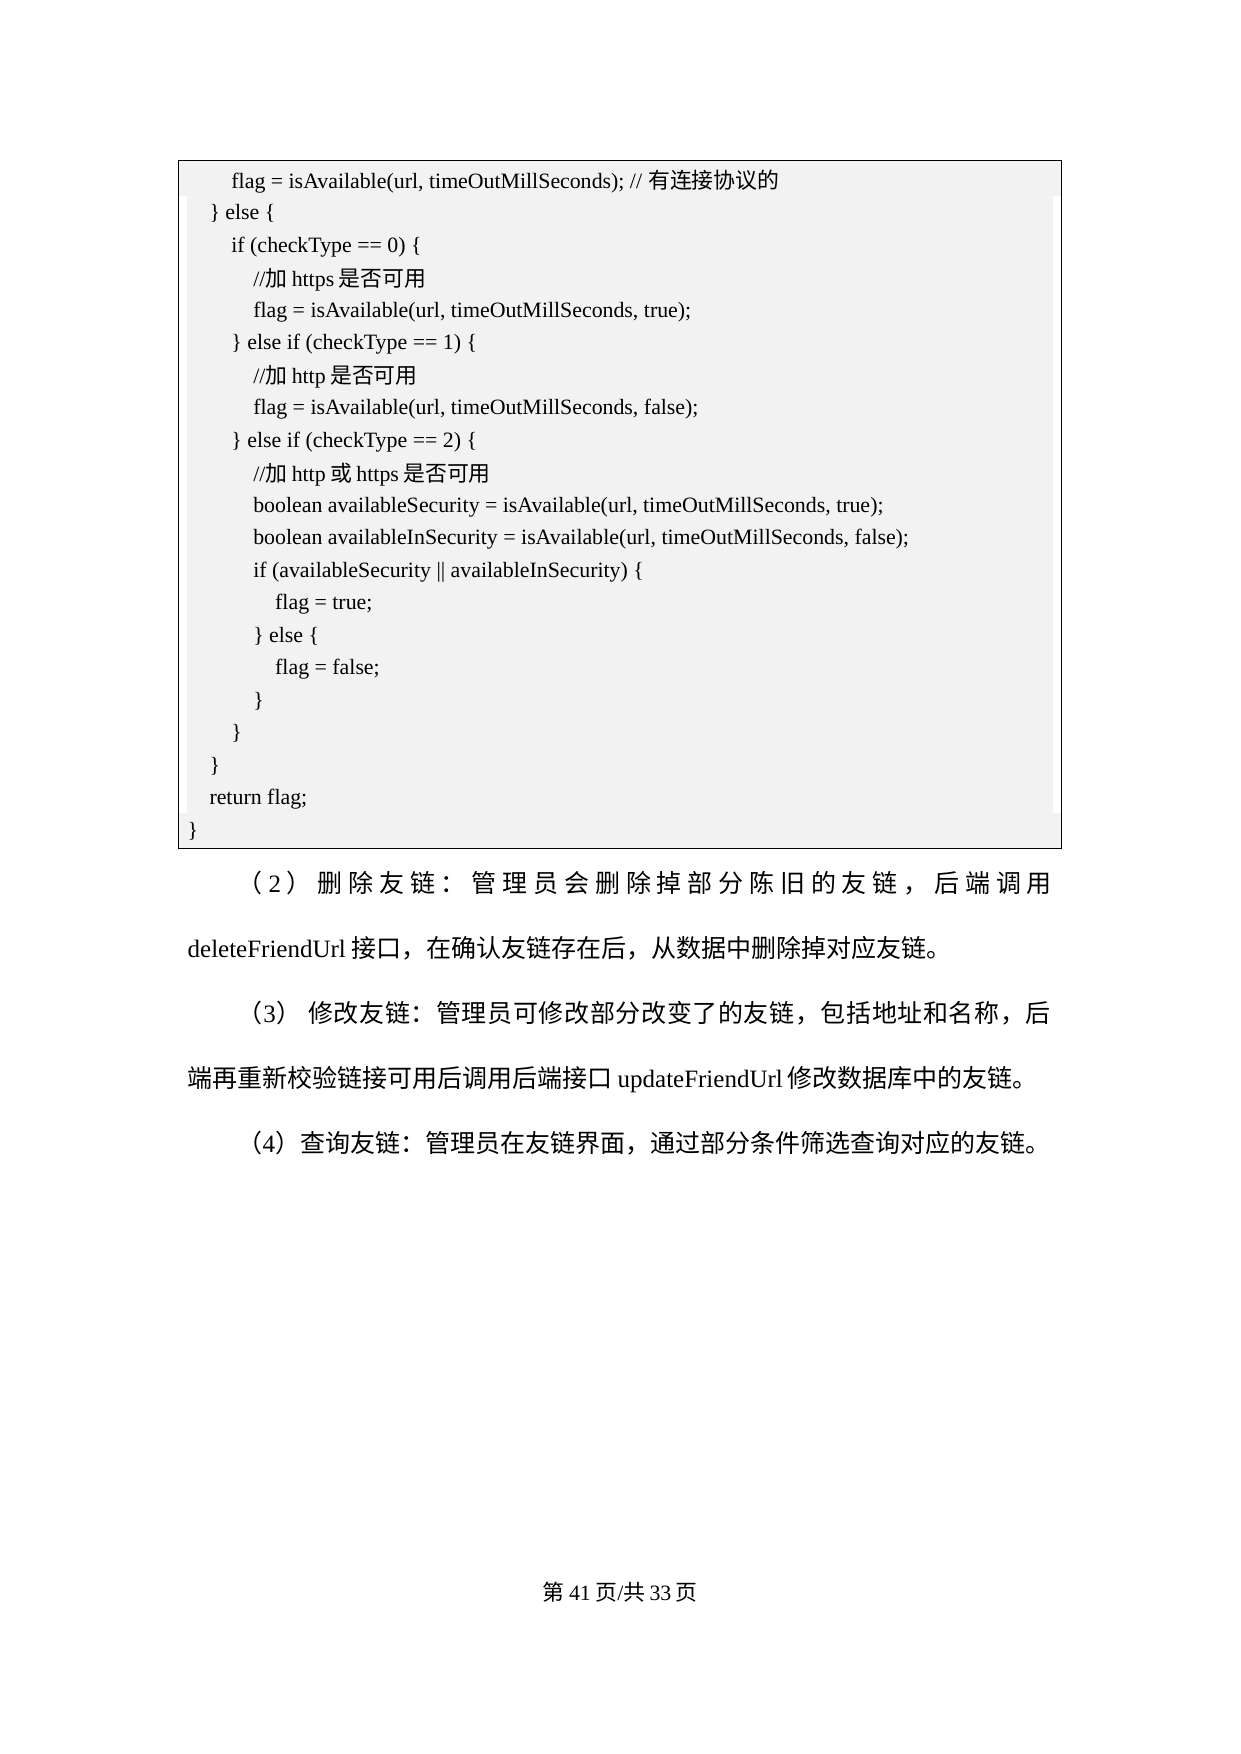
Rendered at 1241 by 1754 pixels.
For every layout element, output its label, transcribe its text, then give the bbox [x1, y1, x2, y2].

text return flag; [187, 781, 1053, 810]
text } [187, 716, 1053, 748]
text //加http是否可用 [187, 358, 1053, 391]
text //加https是否可用 [187, 261, 1053, 293]
text //加http或https是否可用 [187, 456, 1053, 488]
text （2）删除友链：管理员会删除掉部分陈旧的友链，后端调用deleteFriendUrl接口，在确认友链存在后，从数据中删除掉对应友链。 [187, 849, 1053, 979]
text } else { [187, 196, 1053, 228]
text if (checkType == 0) { [187, 228, 1053, 261]
text flag = isAvailable(url, timeOutMillSeconds, true); [187, 293, 1053, 326]
text } [187, 748, 1053, 781]
text flag = isAvailable(url, timeOutMillSeconds); // 有连接协议的 [179, 161, 1061, 196]
text flag = true; [187, 586, 1053, 618]
text } [187, 683, 1053, 716]
text flag = false; [187, 651, 1053, 683]
text （4）查询友链：管理员在友链界面，通过部分条件筛选查询对应的友链。 [187, 1109, 1053, 1174]
text } else if (checkType == 2) { [187, 423, 1053, 456]
text （3） 修改友链：管理员可修改部分改变了的友链，包括地址和名称，后端再重新校验链接可用后调用后端接口updateFriendUrl修改数据库中的友链。 [187, 979, 1053, 1109]
text } else if (checkType == 1) { [187, 326, 1053, 358]
text } else { [187, 618, 1053, 651]
text } [179, 810, 1061, 848]
text flag = isAvailable(url, timeOutMillSeconds, false); [187, 391, 1053, 423]
text boolean availableSecurity = isAvailable(url, timeOutMillSeconds, true); [187, 488, 1053, 521]
text boolean availableInSecurity = isAvailable(url, timeOutMillSeconds, false); [187, 521, 1053, 553]
text if (availableSecurity || availableInSecurity) { [187, 553, 1053, 586]
